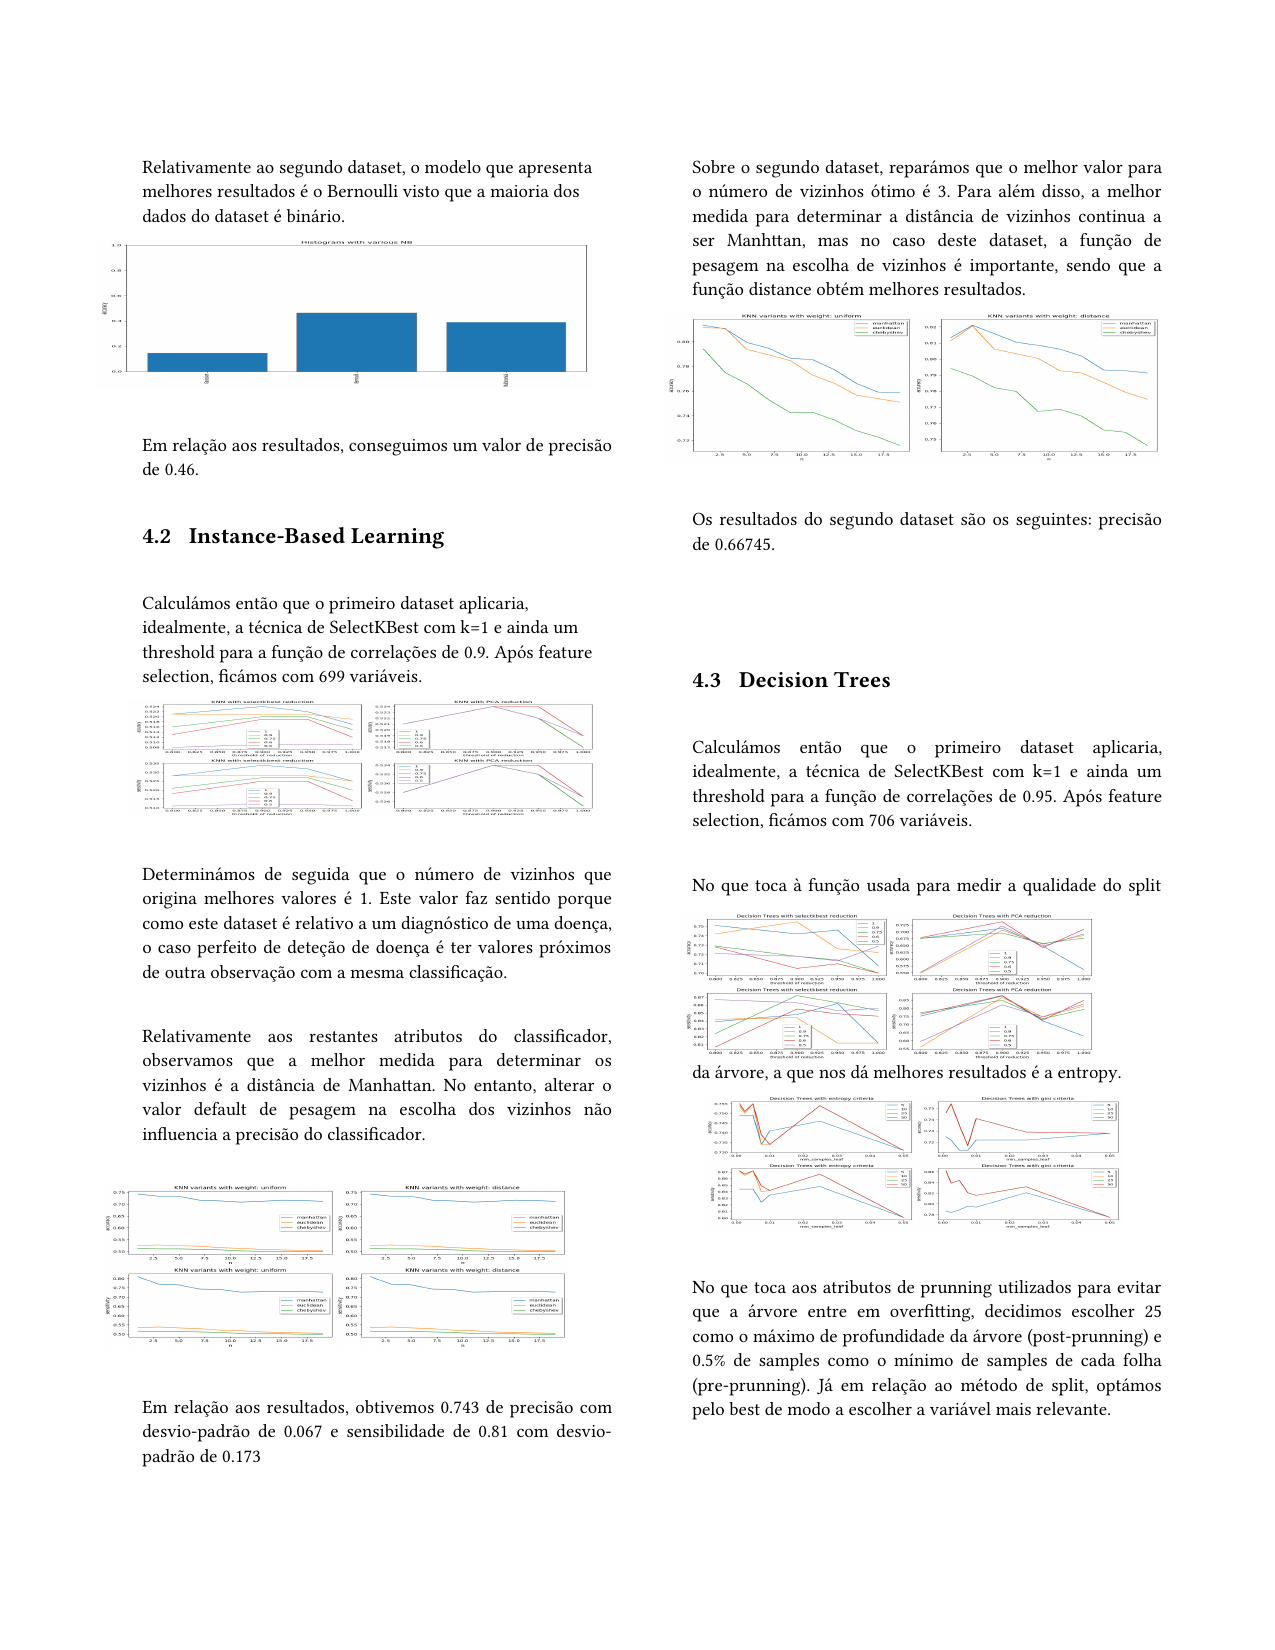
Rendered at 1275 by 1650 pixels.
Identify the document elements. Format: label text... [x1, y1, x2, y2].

text 4.3 Decision Trees [692, 667, 1162, 693]
text Sobre o segundo dataset, reparámos que o melhor valor para o número de vizinhos ótimo é 3. Para além disso, a melhor medida para determinar a distância de vizinhos continua a ser Manhttan, mas no caso deste dataset, a função de pesagem na escolha de vizinhos é importante, sendo que a função distance obtém melhores resultados. [692, 156, 1162, 300]
text No que toca aos atributos de prunning utilizados para evitar que a árvore entre em overfitting, decidimos escolher 25 como o máximo de profundidade da árvore (post-prunning) e 0.5% de samples como o mínimo de samples de cada folha (pre-prunning). Já em relação ao método de split, optámos pelo best de modo a escolher a variável mais relevante. [692, 1126, 1162, 1420]
picture [127, 699, 598, 818]
picture [662, 311, 1163, 464]
text Em relação aos resultados, conseguimos um valor de precisão de 0.46. [142, 269, 612, 480]
picture [702, 1094, 1123, 1231]
picture [93, 238, 594, 389]
text Relativamente ao segundo dataset, o modelo que apresenta melhores resultados é o Bernoulli visto que a maioria dos dados do dataset é binário. [142, 156, 612, 227]
text Os resultados do segundo dataset são os seguintes: precisão de 0.66745. [692, 464, 1162, 555]
text Calculámos então que o primeiro dataset aplicaria, idealmente, a técnica de SelectKBest com k=1 e ainda um threshold para a função de correlações de 0.9. Após feature selection, ficámos com 699 variáveis. [142, 593, 612, 687]
picture [99, 1182, 570, 1351]
text 4.2 Instance-Based Learning [142, 523, 612, 549]
text Relativamente aos restantes atributos do classificador, observamos que a melhor medida para determinar os vizinhos é a distância de Manhattan. No entanto, alterar o valor default de pesagem na escolha dos vizinhos não influencia a precisão do classificador. [142, 1025, 612, 1144]
text Determinámos de seguida que o número de vizinhos que origina melhores valores é 1. Este valor faz sentido porque como este dataset é relativo a um diagnóstico de uma doença, o caso perfeito de deteção de doença é ter valores próximos de outra observação com a mesma classificação. [142, 730, 612, 983]
picture [681, 912, 1097, 1062]
text Calculámos então que o primeiro dataset aplicaria, idealmente, a técnica de SelectKBest com k=1 e ainda um threshold para a função de correlações de 0.95. Após feature selection, ficámos com 706 variáveis. [692, 737, 1162, 831]
